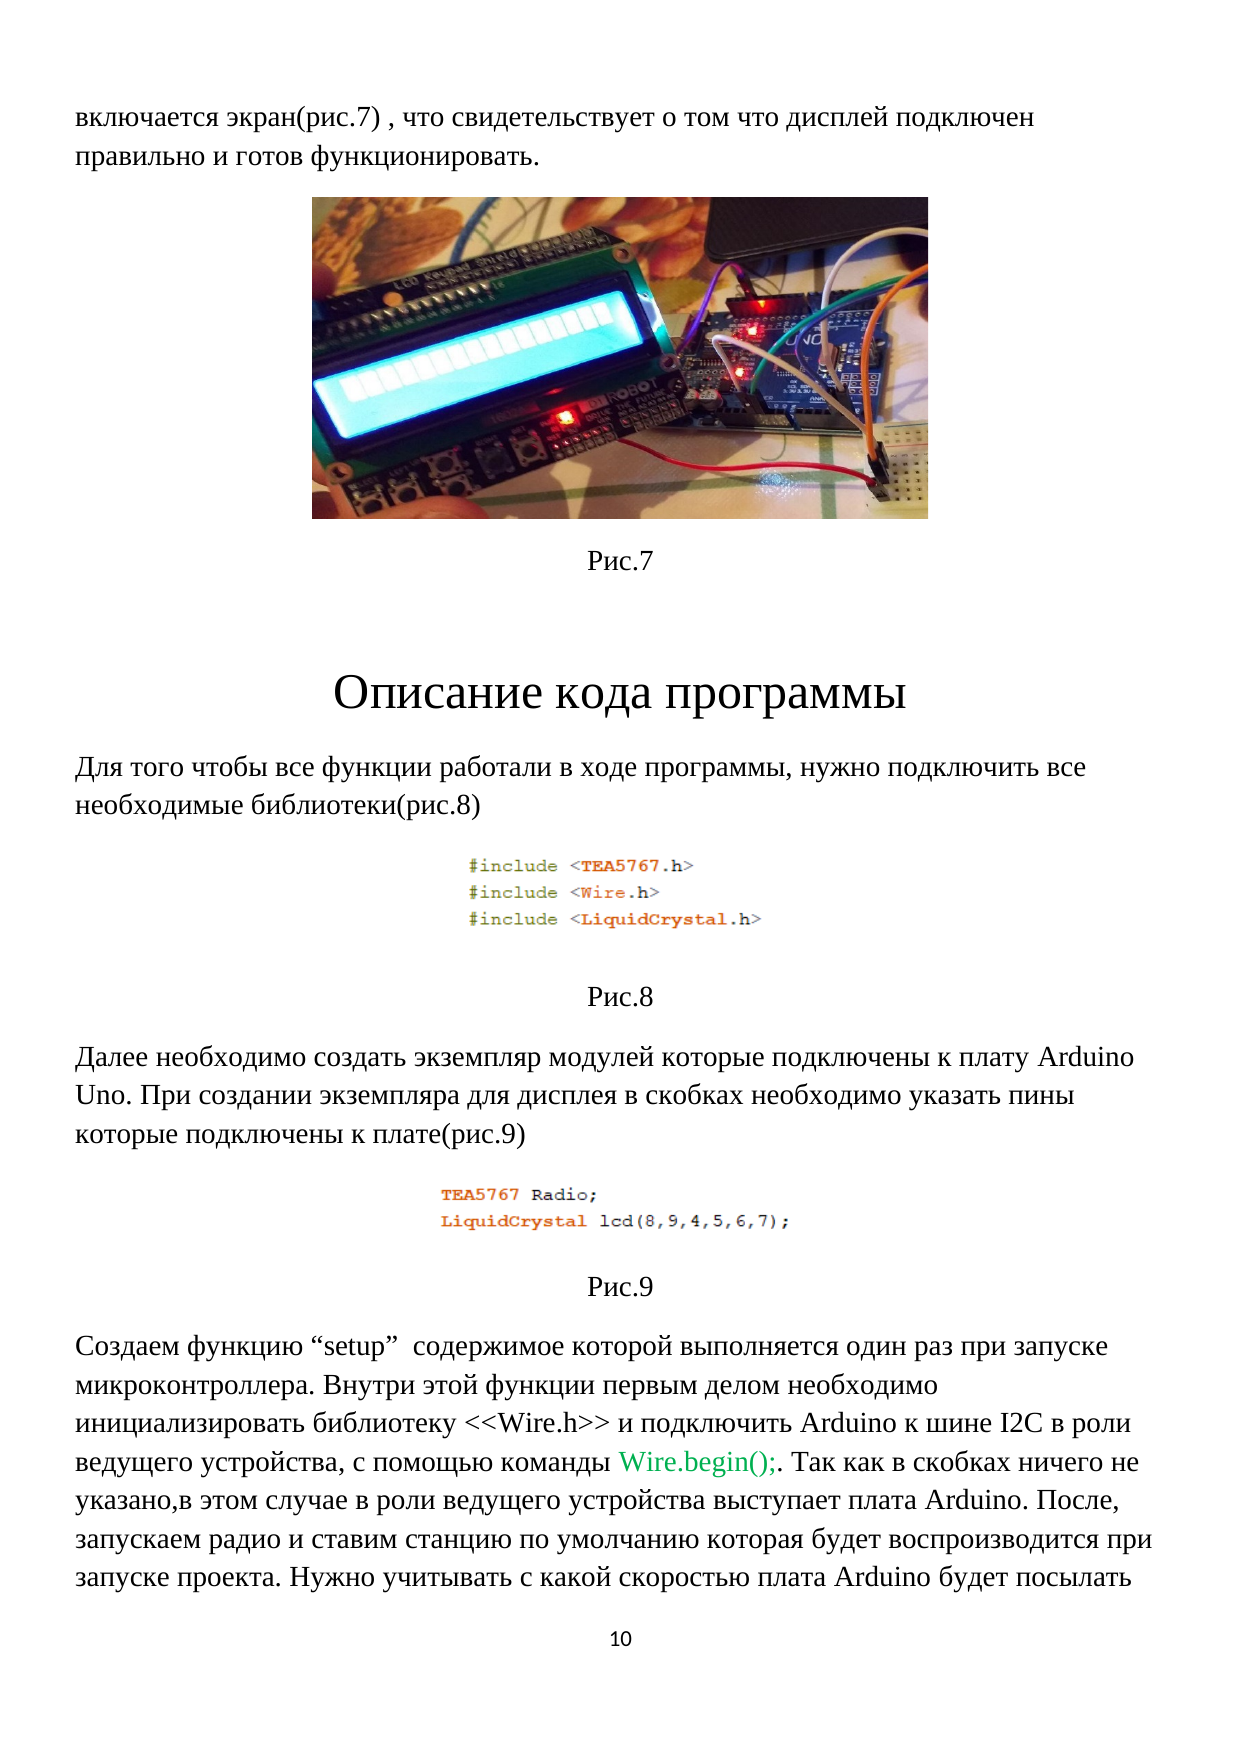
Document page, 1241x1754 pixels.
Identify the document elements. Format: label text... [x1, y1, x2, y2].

text Рис.7 [75, 543, 1165, 577]
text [75, 99, 1165, 171]
text Рис.9 [75, 1269, 1165, 1302]
text Далее необходимо создать экземпляр модулей которые подключены к плату Arduino Uno. При создании экземпляра для дисплея в скобках необходимо указать пины которые подключены к плате(рис.9) [75, 1039, 1165, 1149]
picture [312, 197, 929, 519]
text Описание кода программы [75, 662, 1165, 719]
text Для того чтобы все функции работали в ходе программы, нужно подключить все необходимые библиотеки(рис.8) [75, 749, 1165, 821]
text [75, 1328, 1165, 1593]
picture [458, 846, 782, 955]
text Рис.8 [75, 979, 1165, 1013]
picture [432, 1175, 809, 1244]
